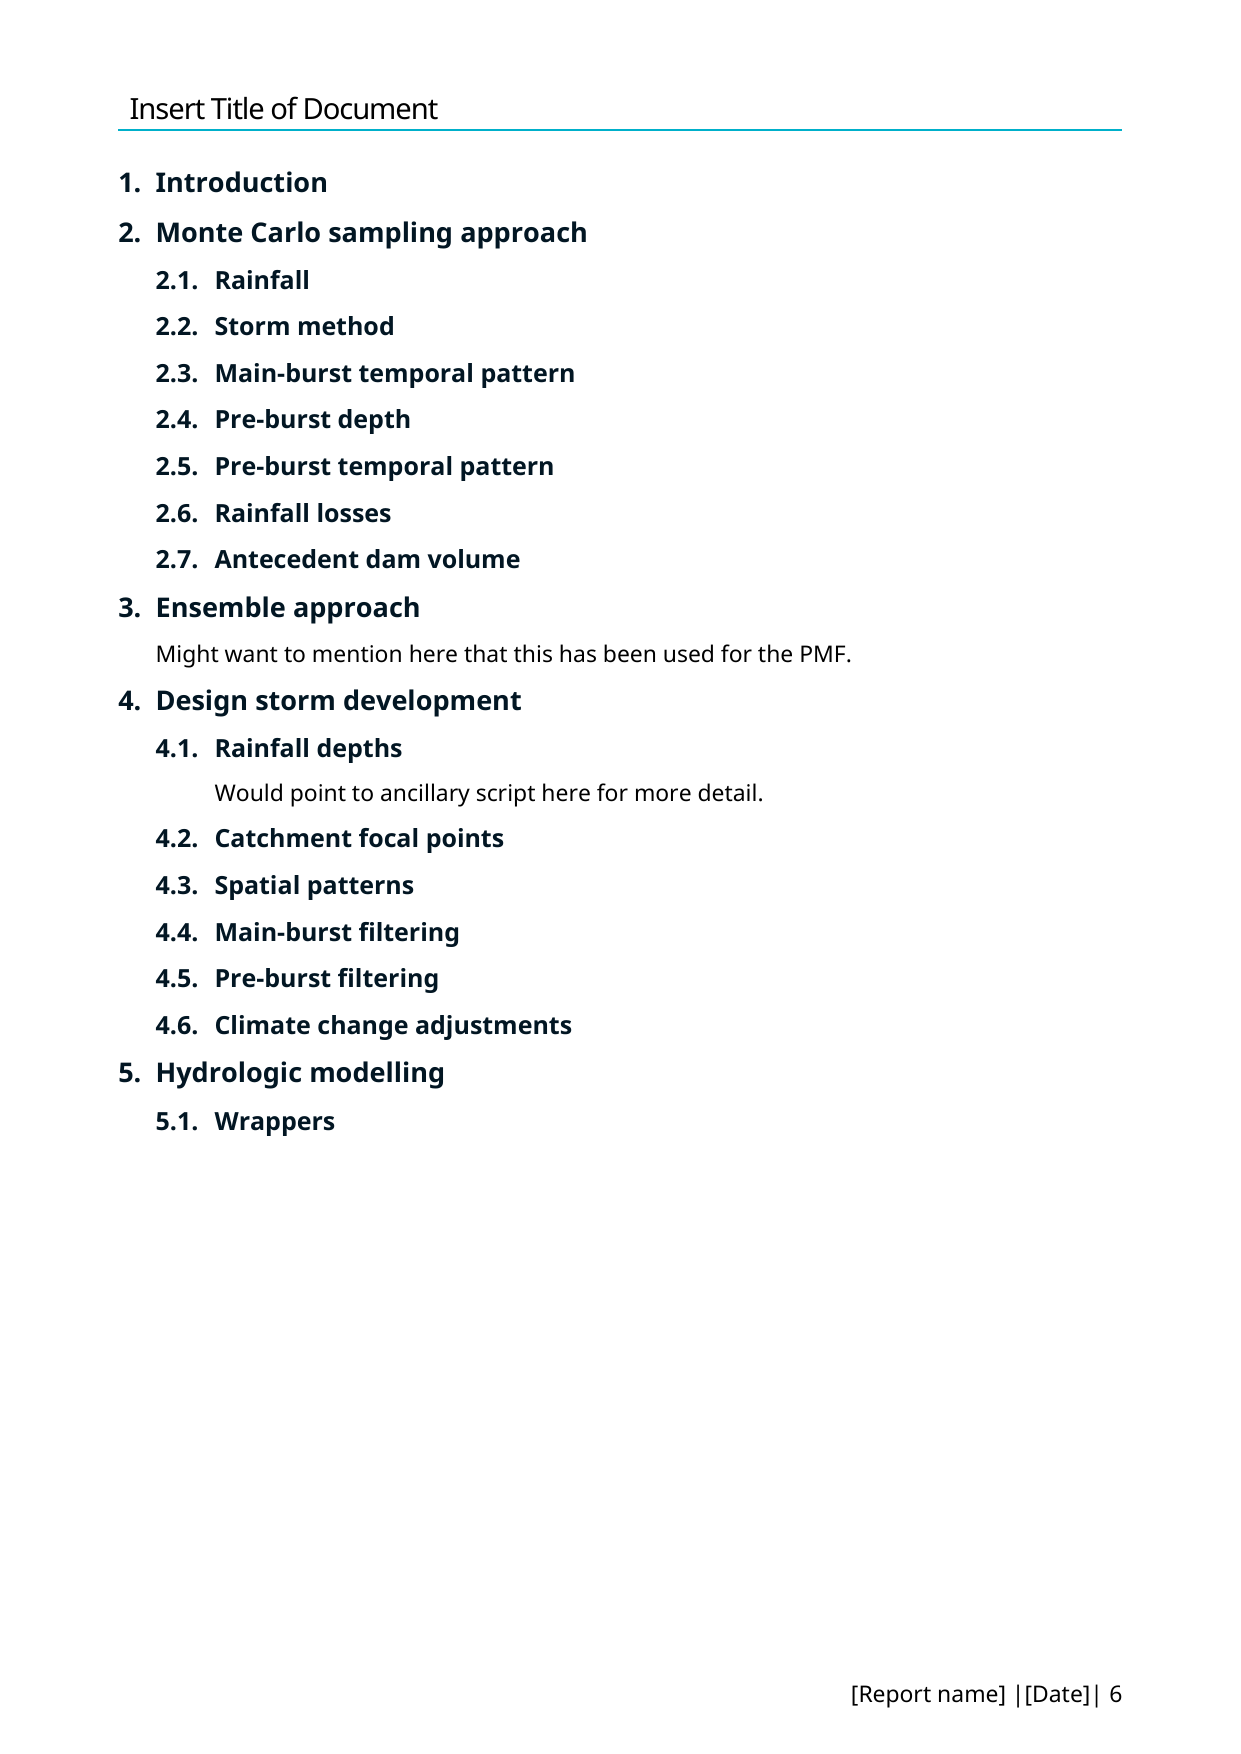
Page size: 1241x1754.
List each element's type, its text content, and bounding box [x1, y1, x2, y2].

subtitle Pre-burst temporal pattern [155, 449, 1122, 483]
subtitle Rainfall [155, 262, 1122, 296]
subtitle Spatial patterns [155, 868, 1122, 902]
subtitle Antecedent dam volume [155, 542, 1122, 576]
subtitle Main-burst filtering [155, 914, 1122, 948]
subtitle Catchment focal points [155, 821, 1122, 855]
subtitle Wrappers [155, 1103, 1122, 1137]
subtitle Ensemble approach [118, 588, 1122, 625]
subtitle Rainfall losses [155, 495, 1122, 529]
subtitle Rainfall depths [155, 731, 1122, 765]
subtitle Climate change adjustments [155, 1007, 1122, 1041]
subtitle Hydrologic modelling [118, 1054, 1122, 1091]
subtitle Introduction [118, 164, 1122, 201]
subtitle Main-burst temporal pattern [155, 356, 1122, 389]
text Might want to mention here that this has been used for the PMF. [155, 638, 1122, 669]
subtitle Would point to ancillary script here for more detail. [214, 777, 1122, 809]
subtitle Monte Carlo sampling approach [118, 213, 1122, 250]
subtitle Storm method [155, 309, 1122, 343]
subtitle Design storm development [118, 681, 1122, 718]
subtitle Pre-burst filtering [155, 961, 1122, 995]
subtitle Pre-burst depth [155, 402, 1122, 436]
